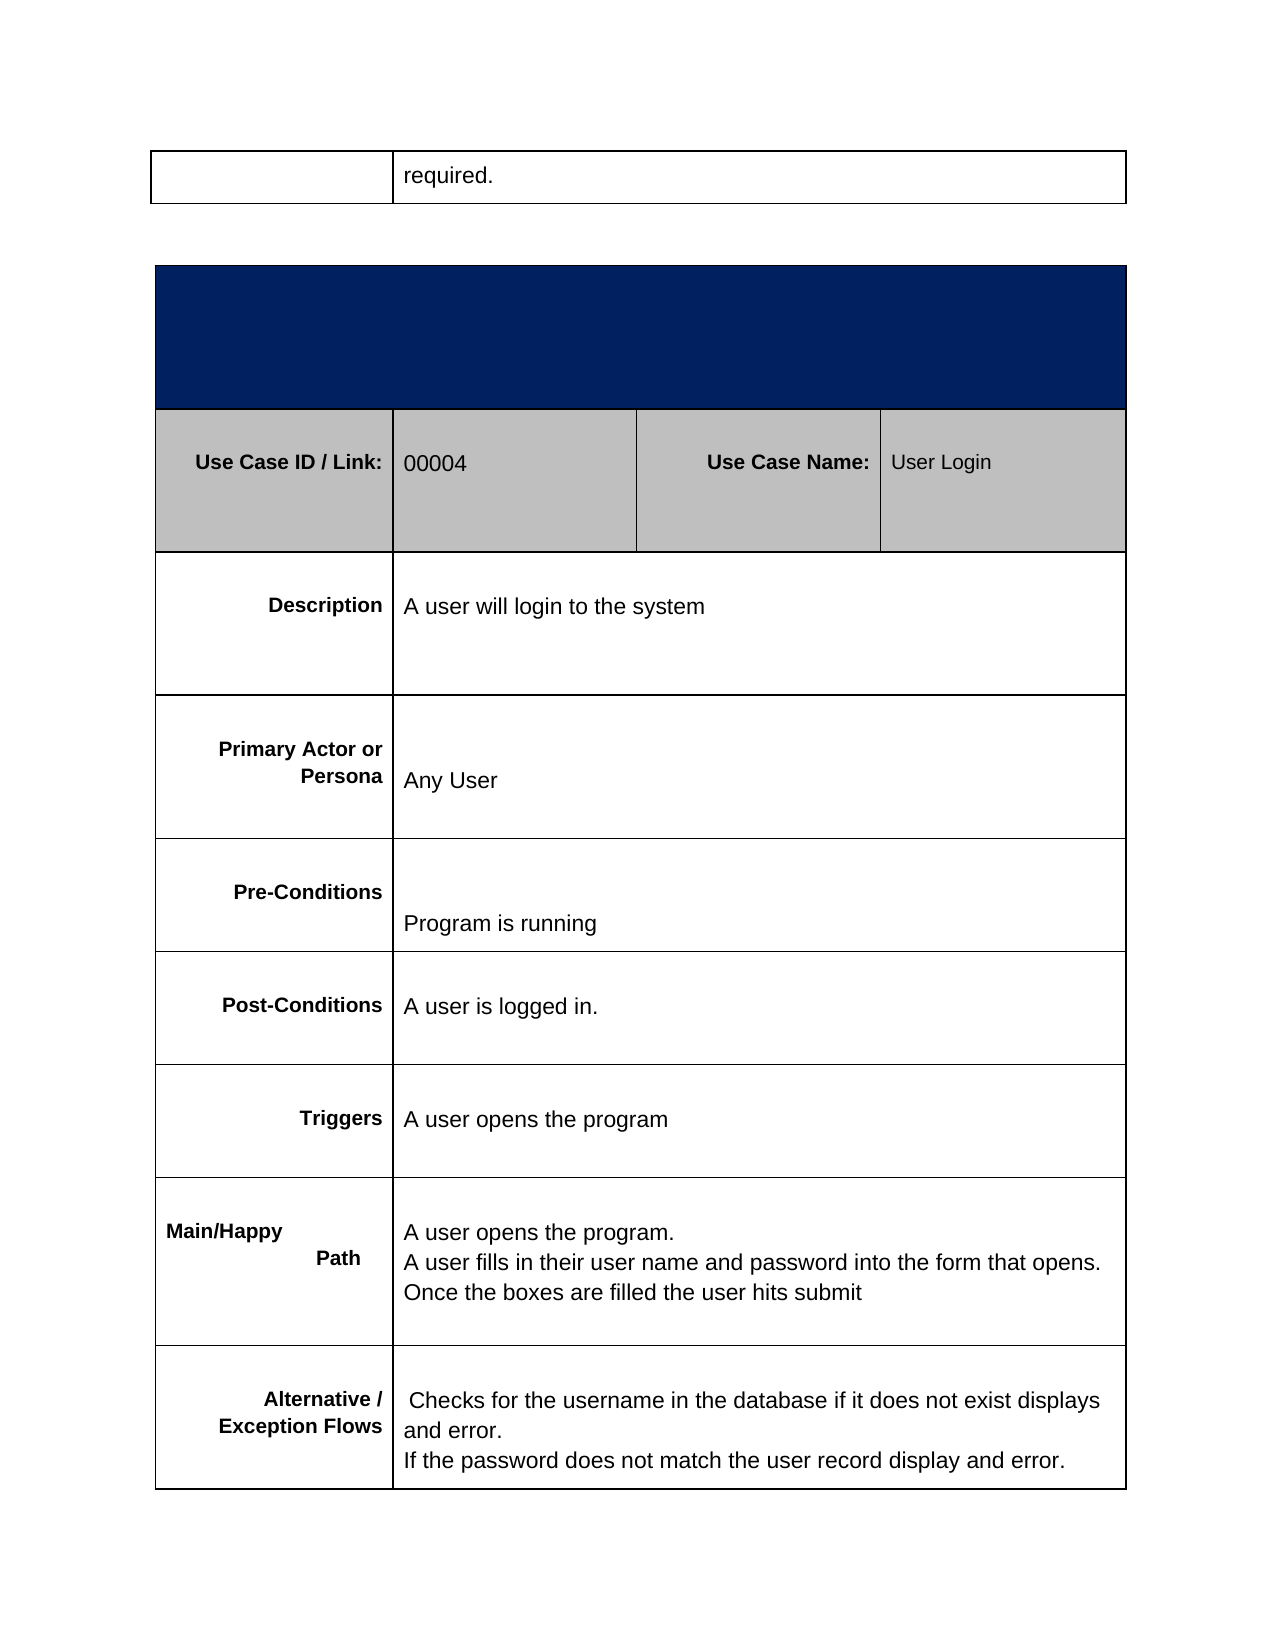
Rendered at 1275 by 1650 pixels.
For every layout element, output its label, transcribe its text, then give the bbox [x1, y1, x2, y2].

table_cell Description [156, 553, 392, 694]
table_cell User Login [881, 410, 1125, 551]
table_cell A user will login to the system [394, 553, 1125, 694]
table_cell A user opens the program [394, 1065, 1125, 1177]
table_cell Any User [394, 696, 1125, 837]
table_cell A user opens the program. A user fills in their user name and password into the form that opens. Once the boxes are filled the user hits submit [394, 1178, 1125, 1344]
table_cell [394, 152, 1125, 203]
table_cell 00004 [394, 410, 636, 551]
table_cell Checks for the username in the database if it does not exist displays and error. If the password does not match the user record display and error. [394, 1346, 1125, 1488]
table_cell Use Case ID / Link: [156, 410, 392, 551]
table_cell Use Case Name: [637, 410, 880, 551]
table_cell Pre-Conditions [156, 839, 392, 951]
table_cell Alternative / Exception Flows [156, 1346, 392, 1488]
table_cell Primary Actor or Persona [156, 696, 392, 837]
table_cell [152, 152, 392, 203]
table_header [156, 266, 1125, 408]
table_cell Program is running [394, 839, 1125, 951]
table_cell A user is logged in. [394, 952, 1125, 1063]
table_cell Post-Conditions [156, 952, 392, 1063]
table_cell Triggers [156, 1065, 392, 1177]
table_cell Main/Happy Path [156, 1178, 392, 1344]
